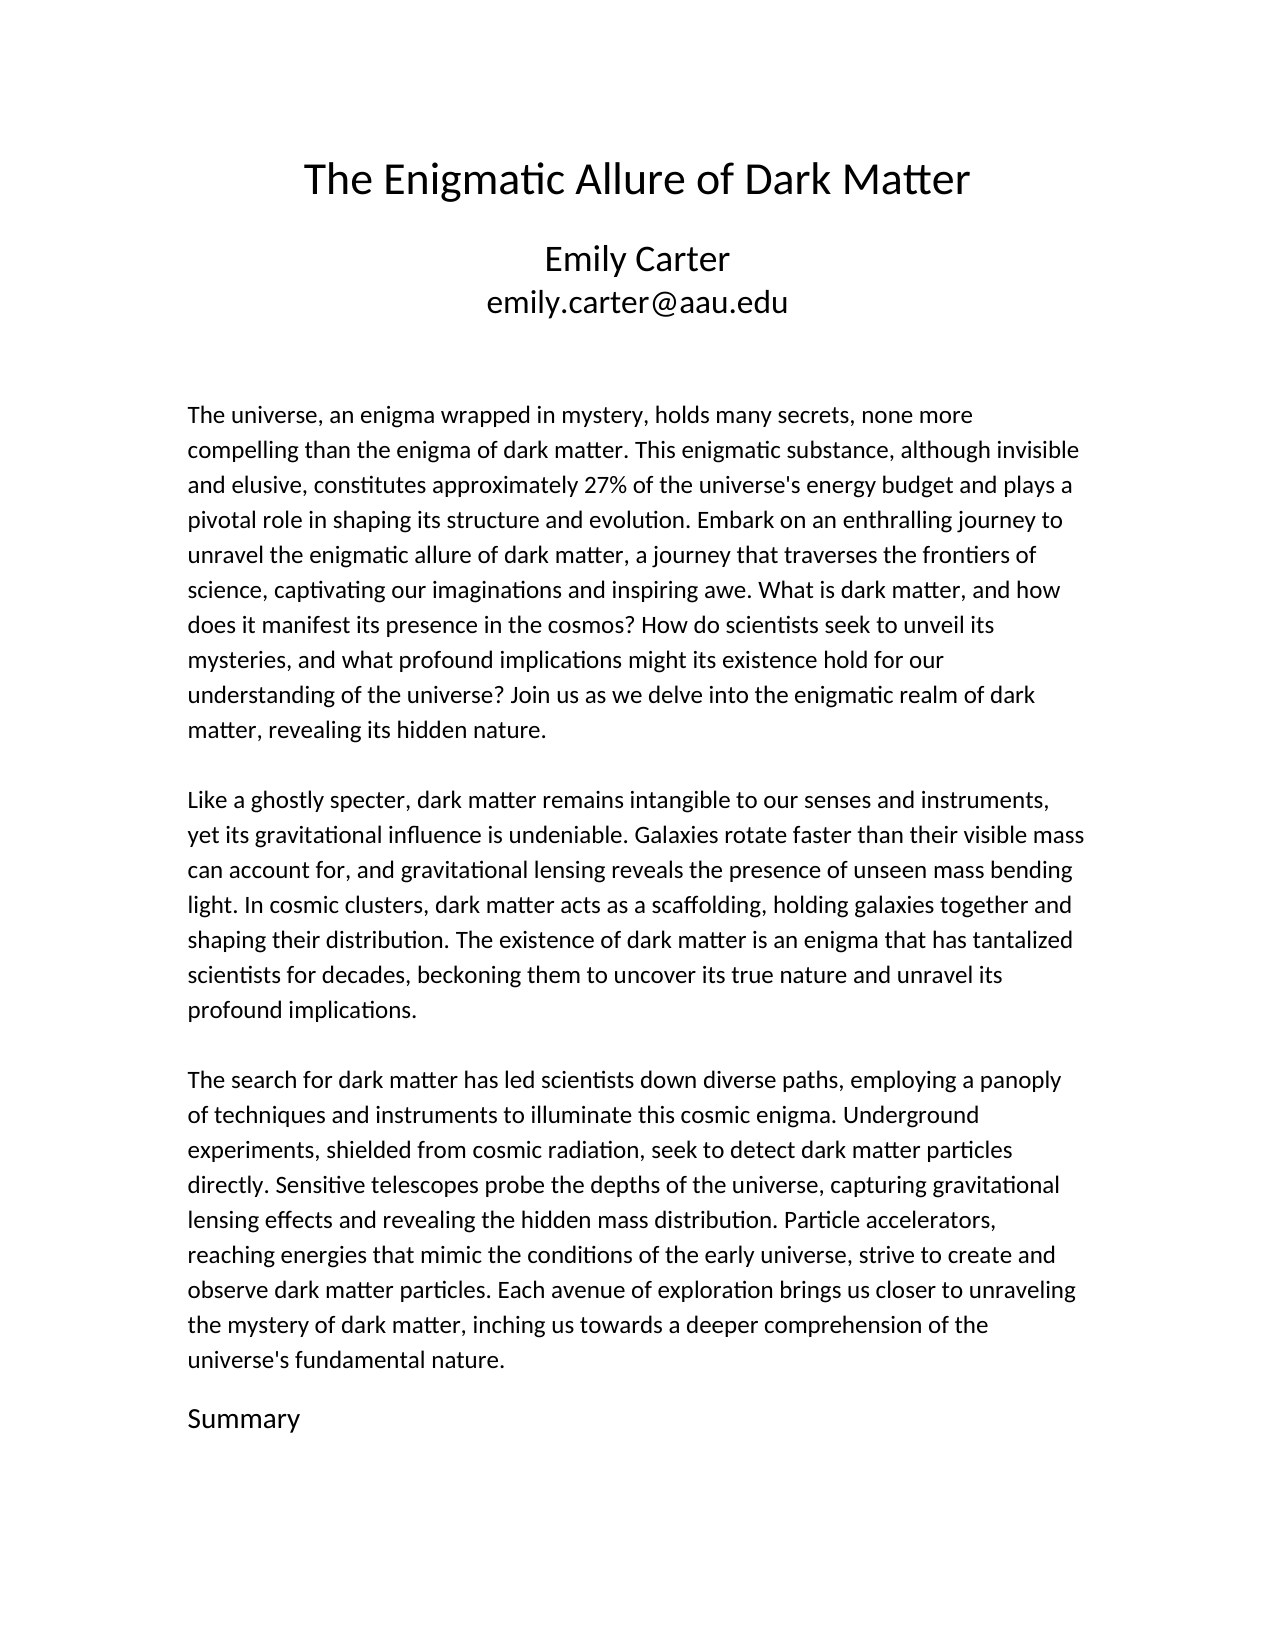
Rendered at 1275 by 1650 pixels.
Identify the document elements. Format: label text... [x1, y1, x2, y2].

text The Enigmatic Allure of Dark Matter [187, 150, 1087, 206]
text The universe, an enigma wrapped in mystery, holds many secrets, none more compelling than the enigma of dark matter. This enigmatic substance, although invisible and elusive, constitutes approximately 27% of the universe's energy budget and plays a pivotal role in shaping its structure and evolution. Embark on an enthralling journey to unravel the enigmatic allure of dark matter, a journey that traverses the frontiers of science, captivating our imaginations and inspiring awe. What is dark matter, and how does it manifest its presence in the cosmos? How do scientists seek to unveil its mysteries, and what profound implications might its existence hold for our understanding of the universe? Join us as we delve into the enigmatic realm of dark matter, revealing its hidden nature. Like a ghostly specter, dark matter remains intangible to our senses and instruments, yet its gravitational influence is undeniable. Galaxies rotate faster than their visible mass can account for, and gravitational lensing reveals the presence of unseen mass bending light. In cosmic clusters, dark matter acts as a scaffolding, holding galaxies together and shaping their distribution. The existence of dark matter is an enigma that has tantalized scientists for decades, beckoning them to uncover its true nature and unravel its profound implications. The search for dark matter has led scientists down diverse paths, employing a panoply of techniques and instruments to illuminate this cosmic enigma. Underground experiments, shielded from cosmic radiation, seek to detect dark matter particles directly. Sensitive telescopes probe the depths of the universe, capturing gravitational lensing effects and revealing the hidden mass distribution. Particle accelerators, reaching energies that mimic the conditions of the early universe, strive to create and observe dark matter particles. Each avenue of exploration brings us closer to unraveling the mystery of dark matter, inching us towards a deeper comprehension of the universe's fundamental nature. [187, 399, 1087, 1375]
text emily.carter@aau.edu [187, 281, 1087, 322]
text Summary [187, 1400, 1087, 1436]
text Emily Carter [187, 235, 1087, 281]
